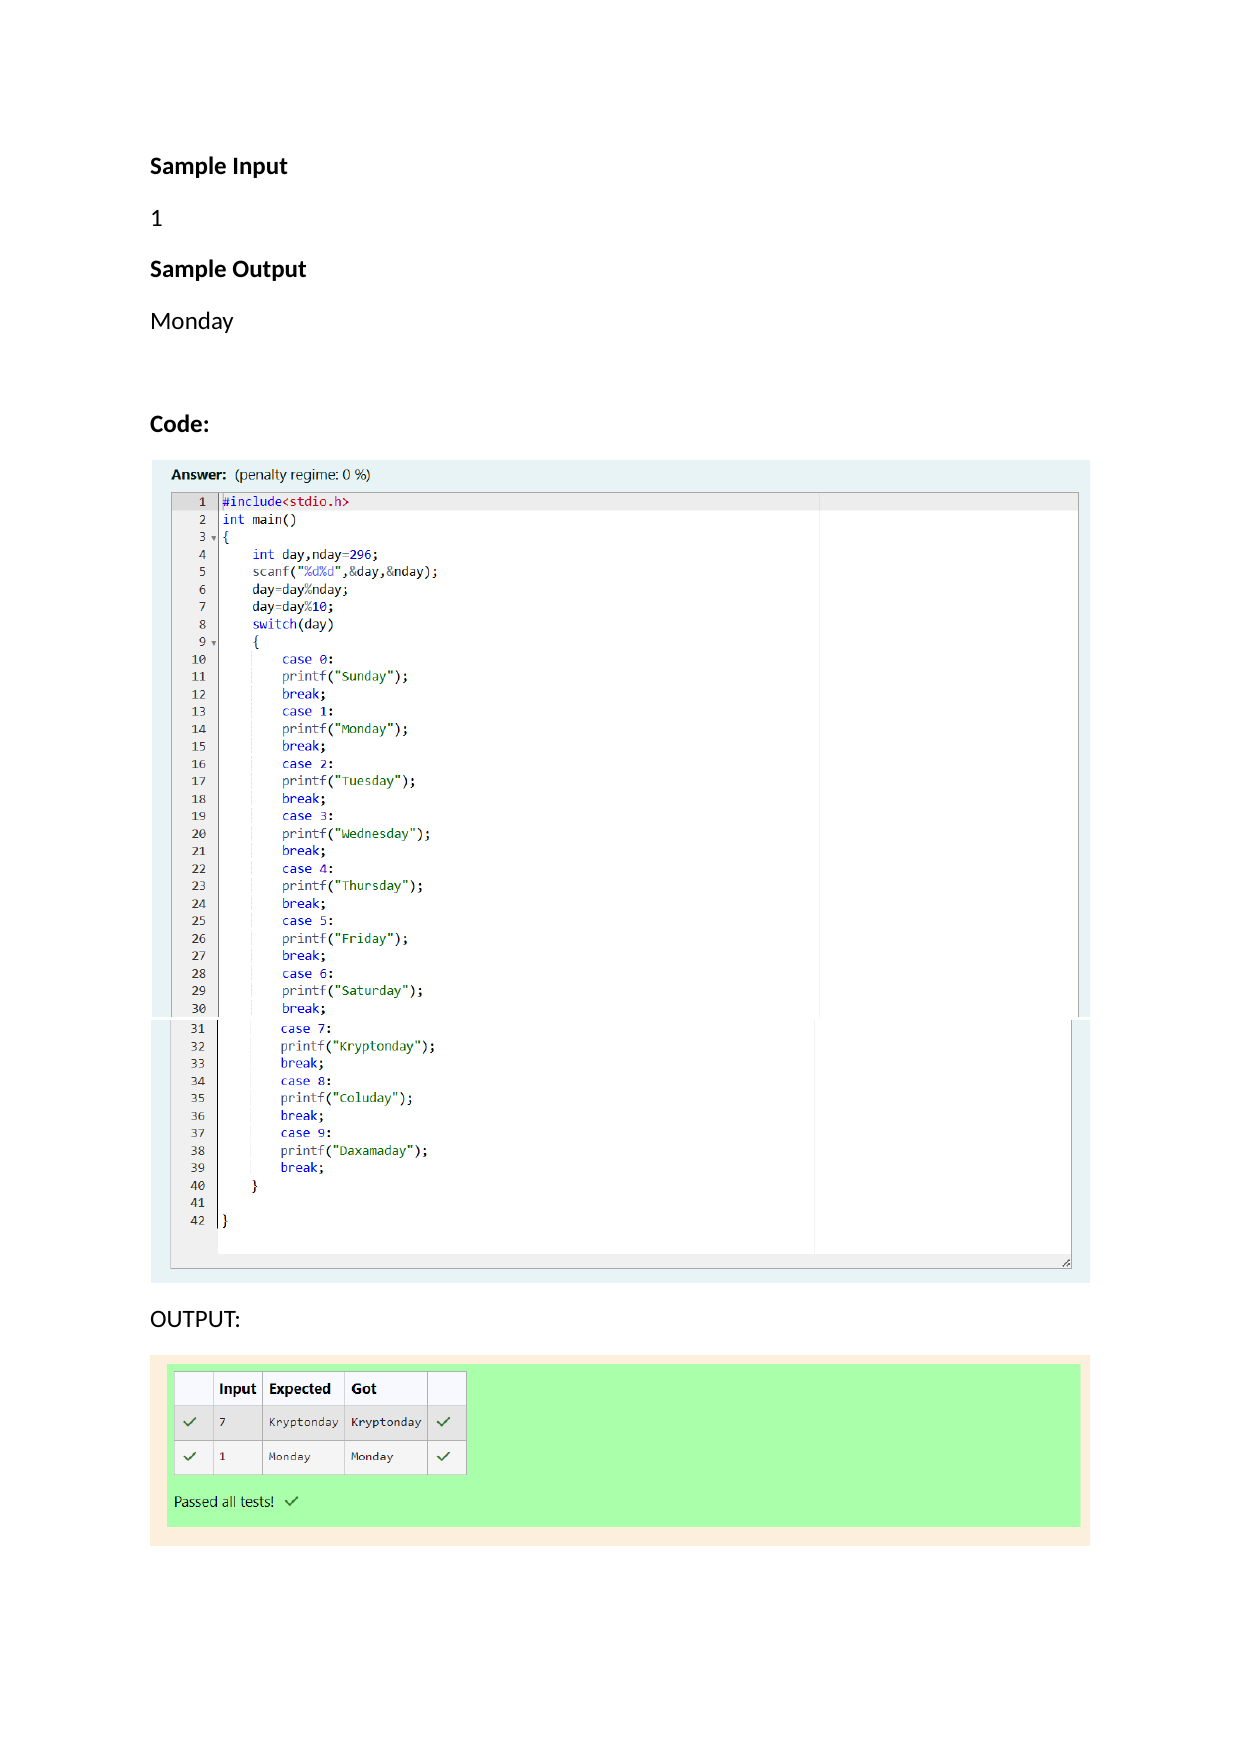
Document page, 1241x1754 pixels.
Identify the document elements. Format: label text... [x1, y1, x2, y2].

text Code: [150, 408, 1090, 439]
text 1 [150, 202, 1090, 232]
picture [150, 1355, 1091, 1551]
text OUTPUT: [150, 1303, 1090, 1334]
text Monday [150, 305, 1090, 336]
text Sample Output [150, 253, 1090, 284]
picture [150, 1020, 1091, 1283]
picture [150, 460, 1091, 1017]
text Sample Input [150, 150, 1090, 181]
